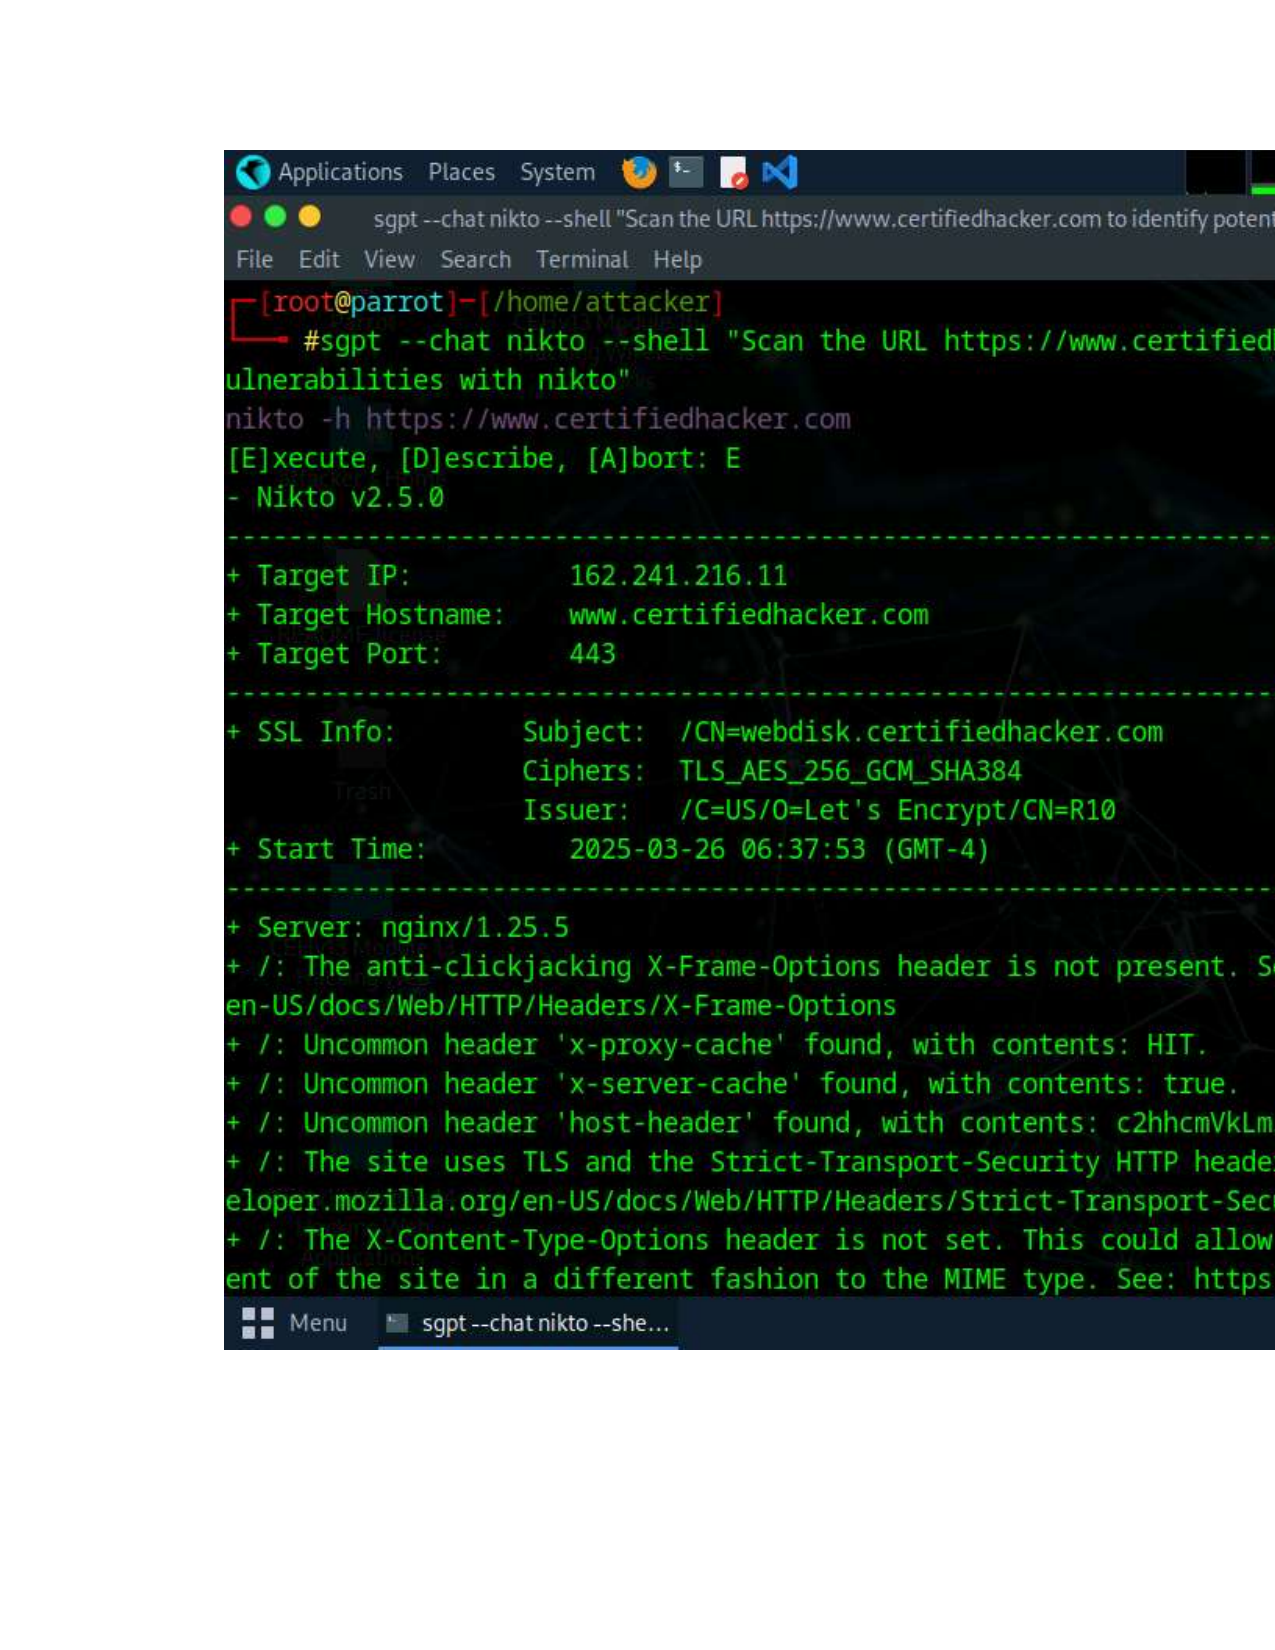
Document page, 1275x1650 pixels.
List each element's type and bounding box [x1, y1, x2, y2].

picture [224, 150, 1275, 1350]
